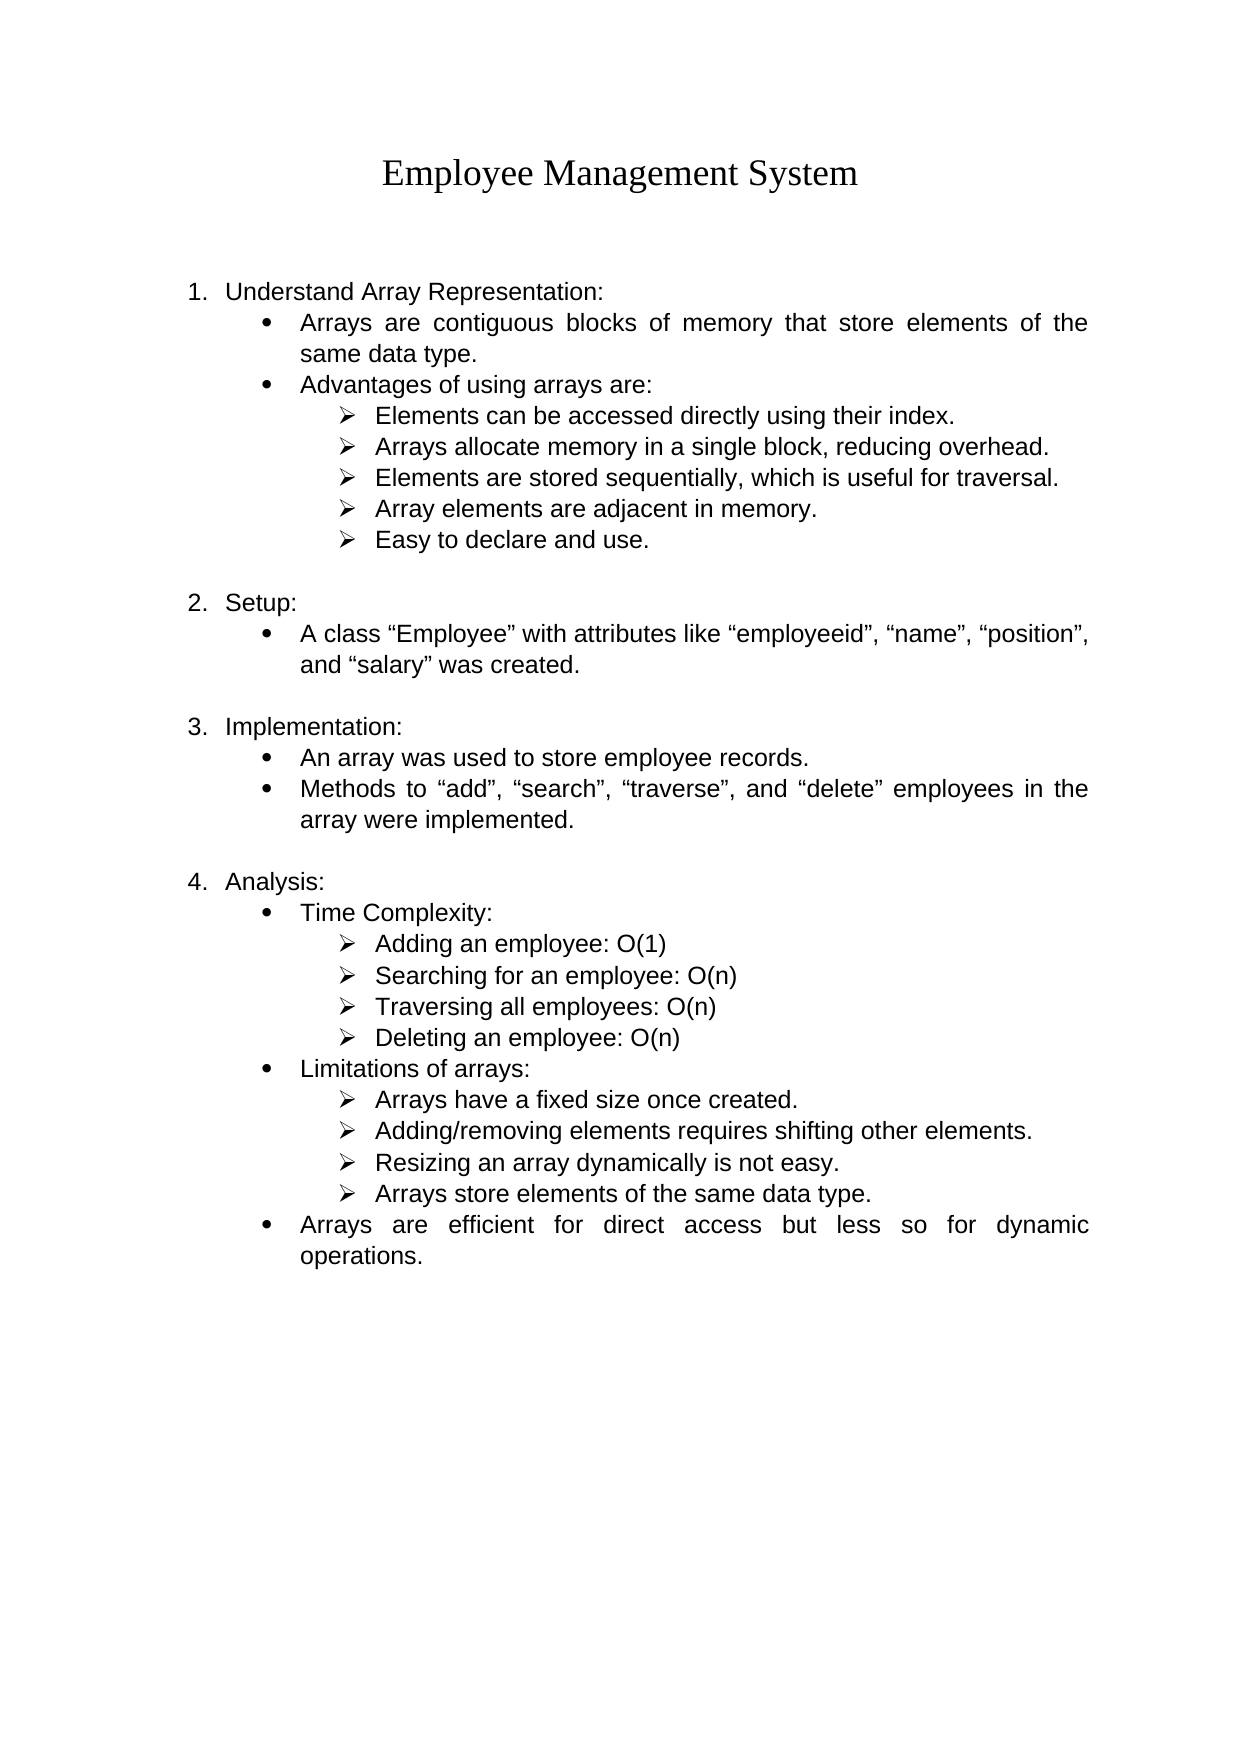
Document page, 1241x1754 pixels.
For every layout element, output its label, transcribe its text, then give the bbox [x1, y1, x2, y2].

list Analysis: [187, 867, 1090, 896]
list Easy to declare and use. [337, 525, 1090, 554]
list Searching for an employee: O(n) [337, 961, 1090, 989]
list A class “Employee” with attributes like “employeeid”, “name”, “position”, and “salary” was created. [262, 619, 1090, 678]
list Arrays have a fixed size once created. [337, 1085, 1090, 1114]
list An array was used to store employee records. [262, 743, 1090, 772]
list Adding/removing elements requires shifting other elements. [337, 1116, 1090, 1145]
list Implementation: [187, 712, 1090, 741]
list Arrays store elements of the same data type. [337, 1179, 1090, 1207]
list Limitations of arrays: [262, 1054, 1090, 1083]
list Advantages of using arrays are: [262, 370, 1090, 398]
list Setup: [187, 588, 1090, 616]
list Resizing an array dynamically is not easy. [337, 1147, 1090, 1176]
list Elements are stored sequentially, which is useful for traversal. [337, 463, 1090, 492]
list Time Complexity: [262, 898, 1090, 927]
list Arrays are contiguous blocks of memory that store elements of the same data type. [262, 307, 1090, 367]
list Adding an employee: O(1) [337, 929, 1090, 958]
text Employee Management System [150, 150, 1090, 193]
list Array elements are adjacent in memory. [337, 494, 1090, 523]
list Arrays allocate memory in a single block, reducing overhead. [337, 432, 1090, 461]
list Elements can be accessed directly using their index. [337, 401, 1090, 430]
list Traversing all employees: O(n) [337, 992, 1090, 1021]
list Methods to “add”, “search”, “traverse”, and “delete” employees in the array were implemented. [262, 774, 1090, 834]
list Understand Array Representation: [187, 276, 1090, 305]
list Deleting an employee: O(n) [337, 1023, 1090, 1052]
list Arrays are efficient for direct access but less so for dynamic operations. [262, 1210, 1090, 1270]
